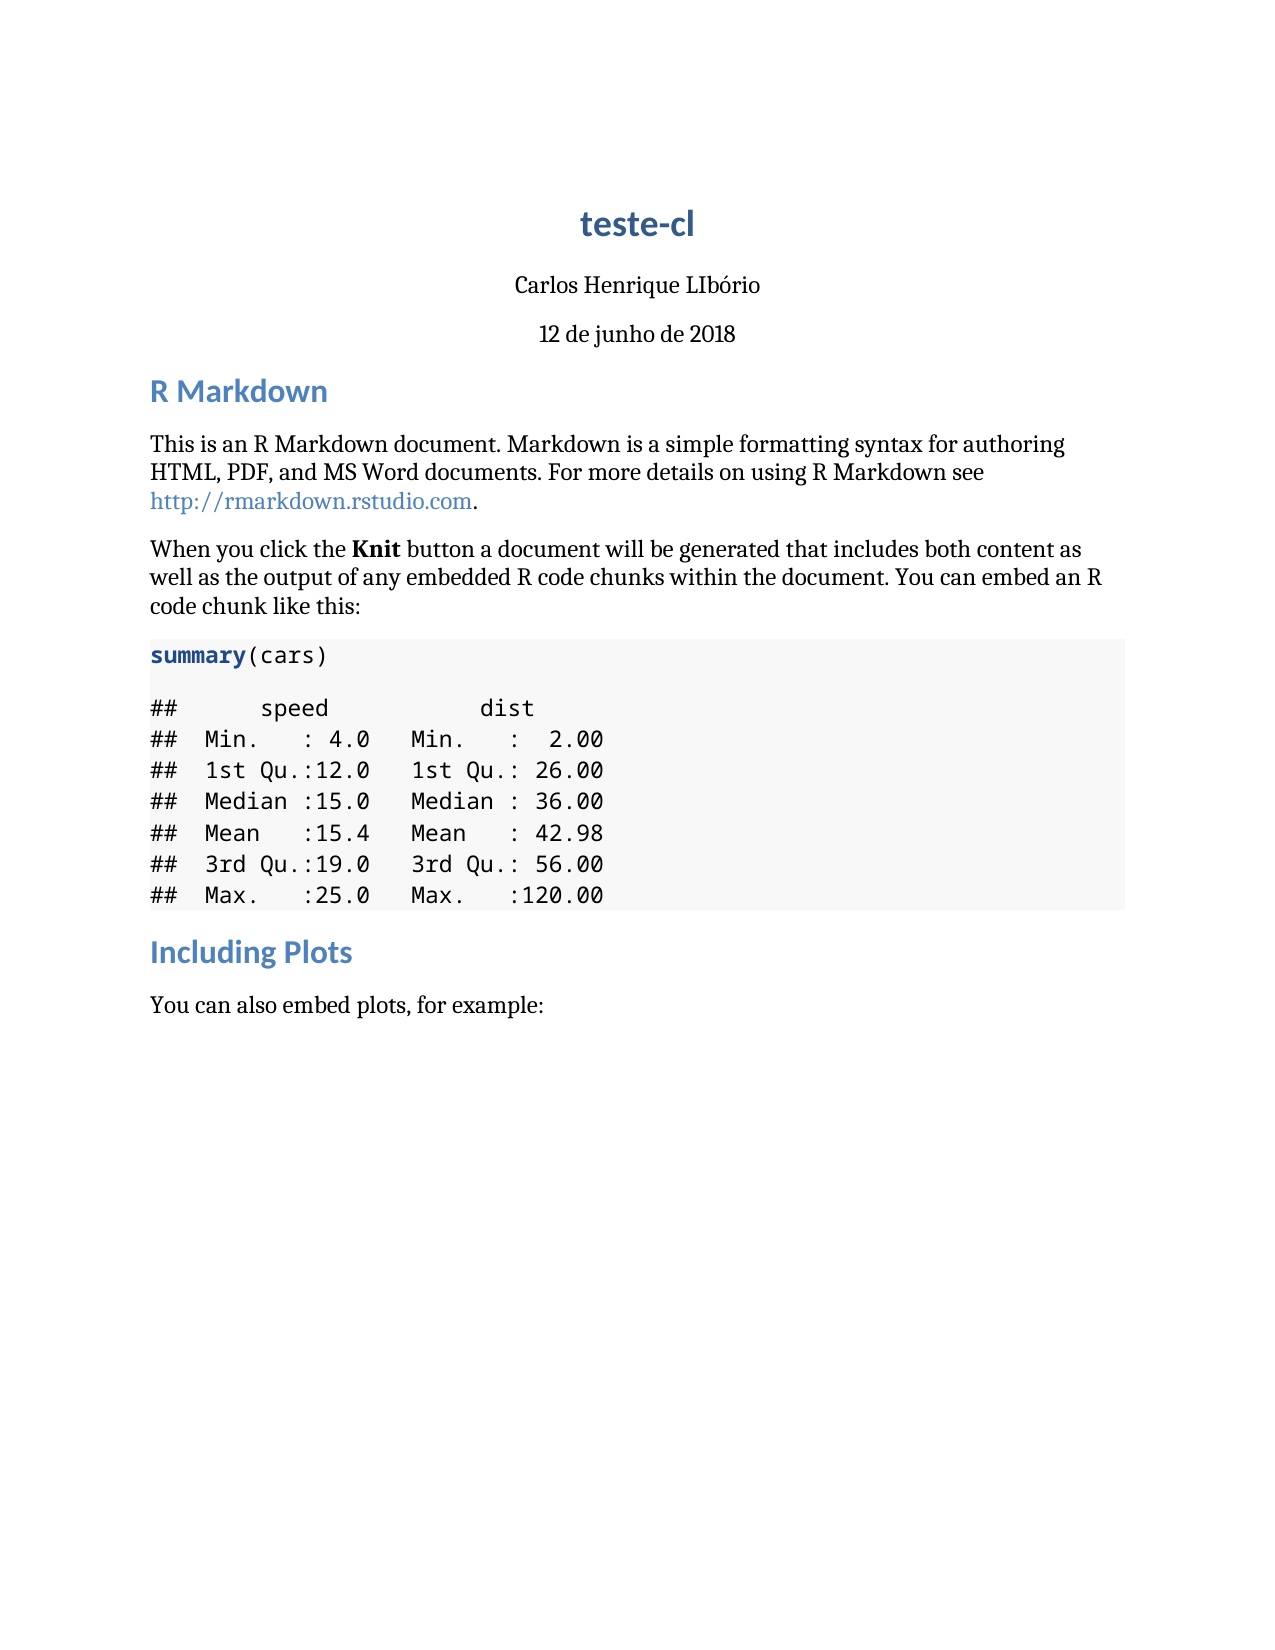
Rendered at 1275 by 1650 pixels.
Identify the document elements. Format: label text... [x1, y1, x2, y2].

text 12 de junho de 2018 [150, 320, 1125, 349]
text This is an R Markdown document. Markdown is a simple formatting syntax for authoring HTML, PDF, and MS Word documents. For more details on using R Markdown see http://rmarkdown.rstudio.com. [150, 429, 1125, 516]
subtitle Including Plots [150, 931, 1125, 972]
text summary(cars) [150, 639, 1125, 671]
title teste-cl [150, 200, 1125, 246]
text When you click the Knit button a document will be generated that includes both content as well as the output of any embedded R code chunks within the document. You can embed an R code chunk like this: [150, 534, 1125, 621]
text ## speed dist ## Min. : 4.0 Min. : 2.00 ## 1st Qu.:12.0 1st Qu.: 26.00 ## Median :15.0 Median : 36.00 ## Mean :15.4 Mean : 42.98 ## 3rd Qu.:19.0 3rd Qu.: 56.00 ## Max. :25.0 Max. :120.00 [150, 692, 1125, 910]
text You can also embed plots, for example: [150, 991, 1125, 1019]
subtitle R Markdown [150, 370, 1125, 411]
text Carlos Henrique LIbório [150, 271, 1125, 299]
